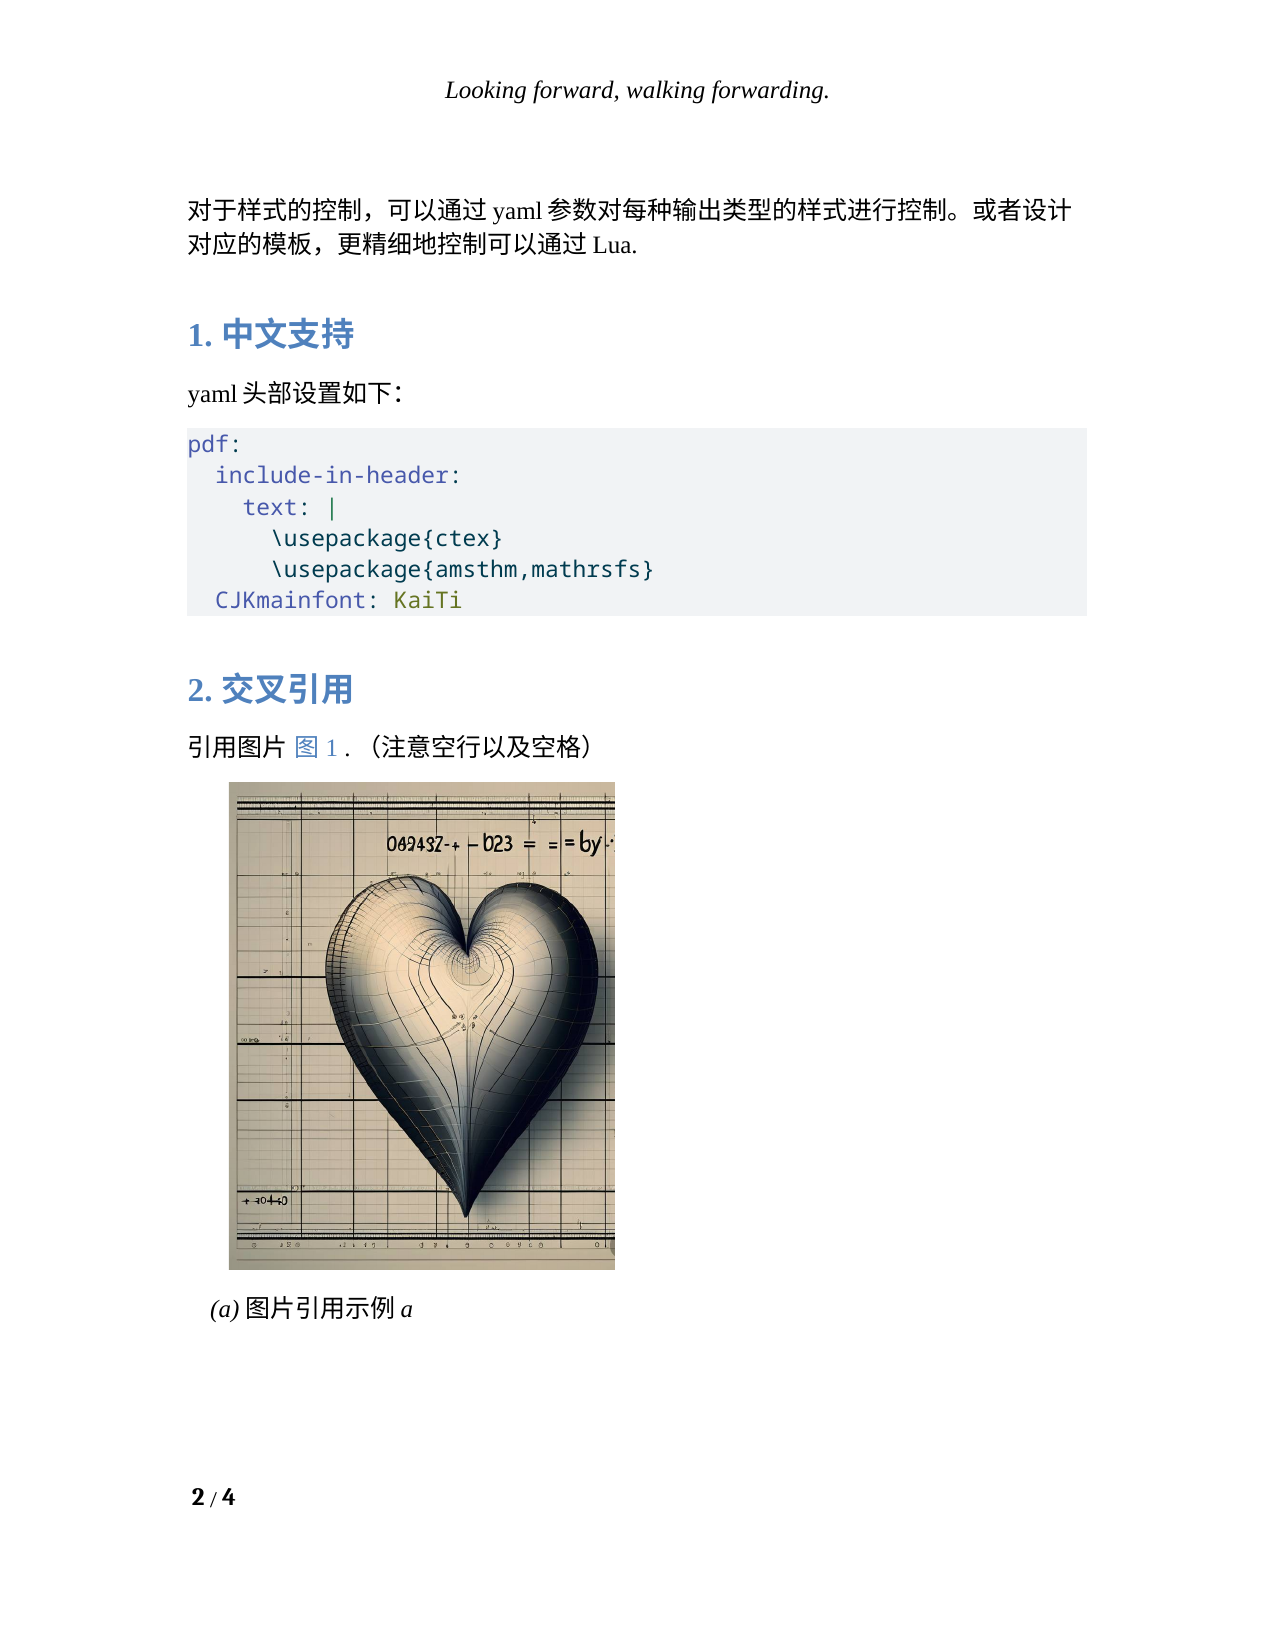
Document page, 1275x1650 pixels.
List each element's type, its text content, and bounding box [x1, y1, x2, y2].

text yaml头部设置如下： [187, 375, 1087, 409]
subtitle 1. 中文支持 [187, 311, 1087, 356]
subtitle 2. 交叉引用 [187, 666, 1087, 711]
text 引用图片 图 1 . （注意空行以及空格） [187, 730, 1087, 764]
table_header 图 1: 图片example [176, 783, 1076, 1387]
text 对于样式的控制，可以通过yaml参数对每种输出类型的样式进行控制。或者设计对应的模板，更精细地控制可以通过Lua. [187, 193, 1087, 261]
picture [228, 782, 615, 1270]
text pdf: include-in-header: text: | \usepackage{ctex} \usepackage{amsthm,mathrsfs} CJKmainfont: KaiTi [242, 428, 1087, 616]
